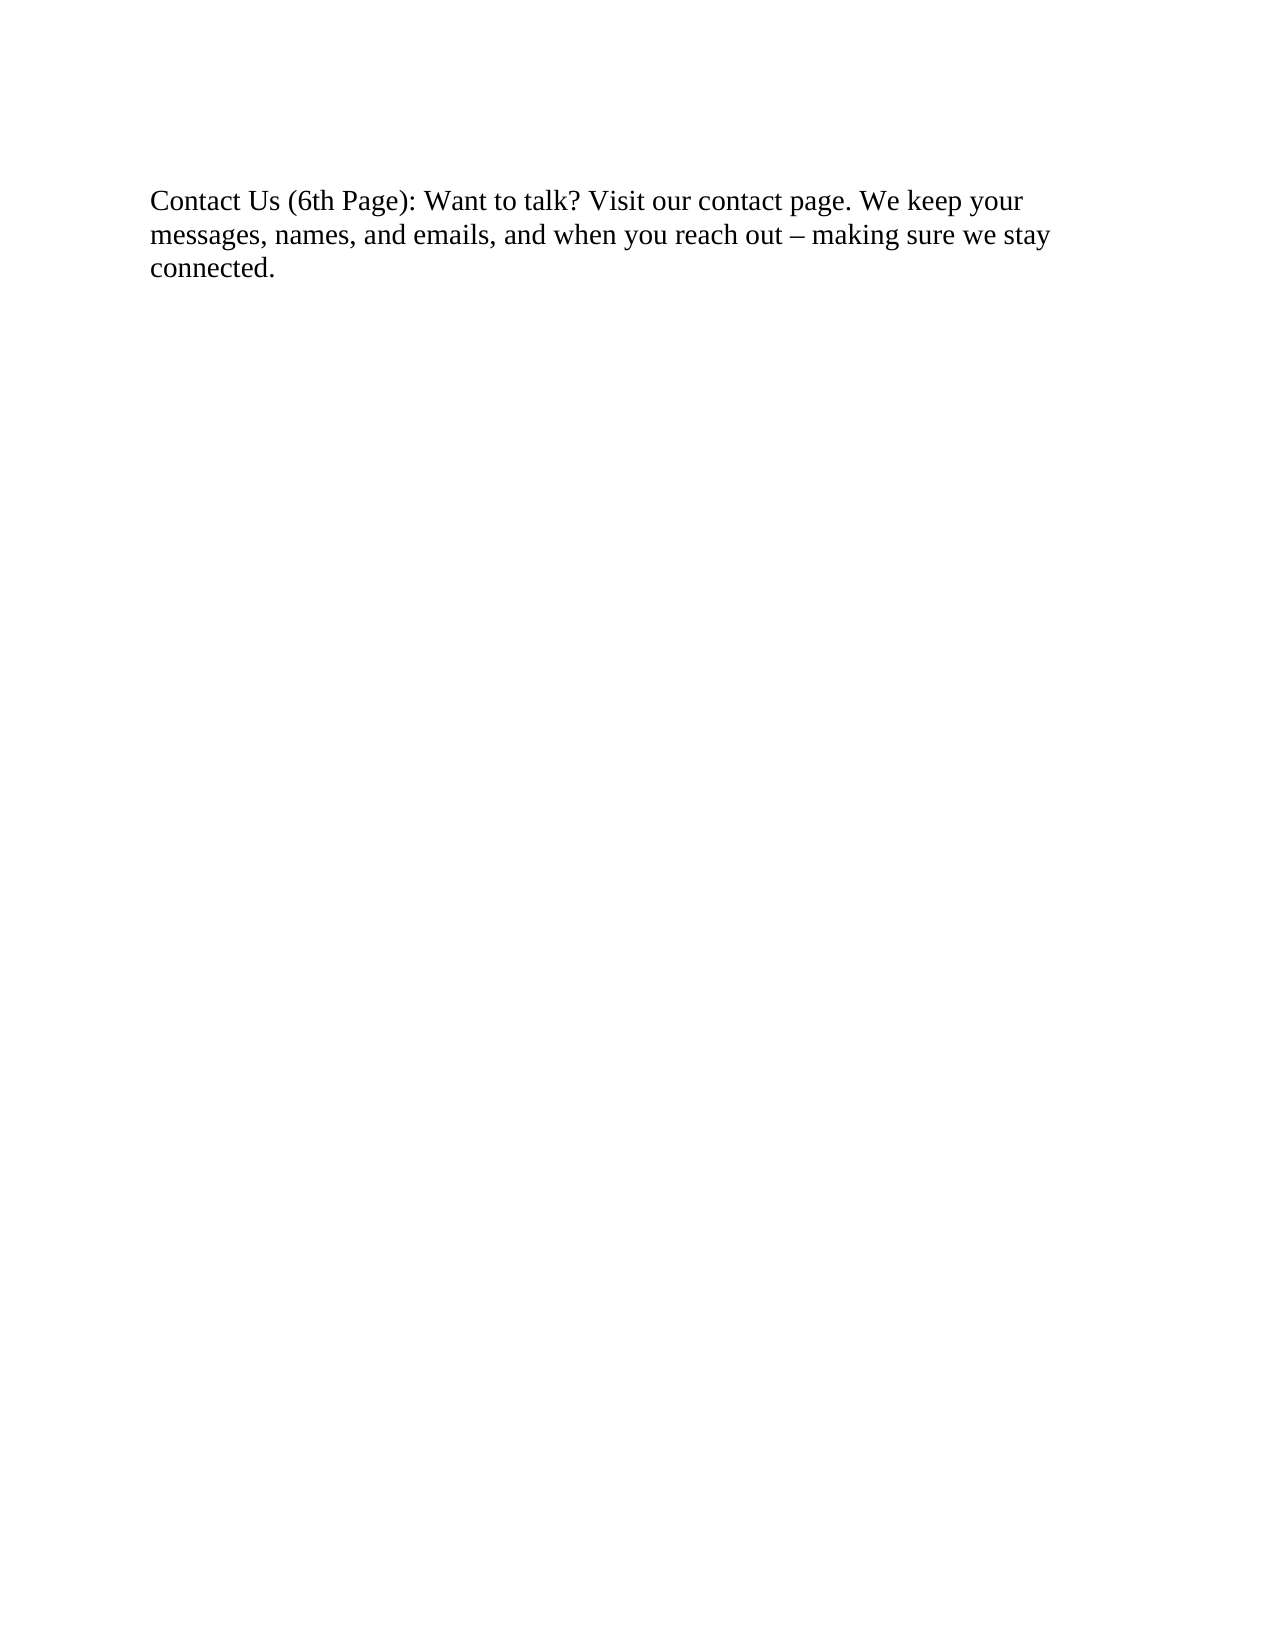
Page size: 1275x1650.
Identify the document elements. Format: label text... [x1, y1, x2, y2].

text Contact Us (6th Page): Want to talk? Visit our contact page. We keep your messages, names, and emails, and when you reach out – making sure we stay connected. [150, 183, 1125, 284]
